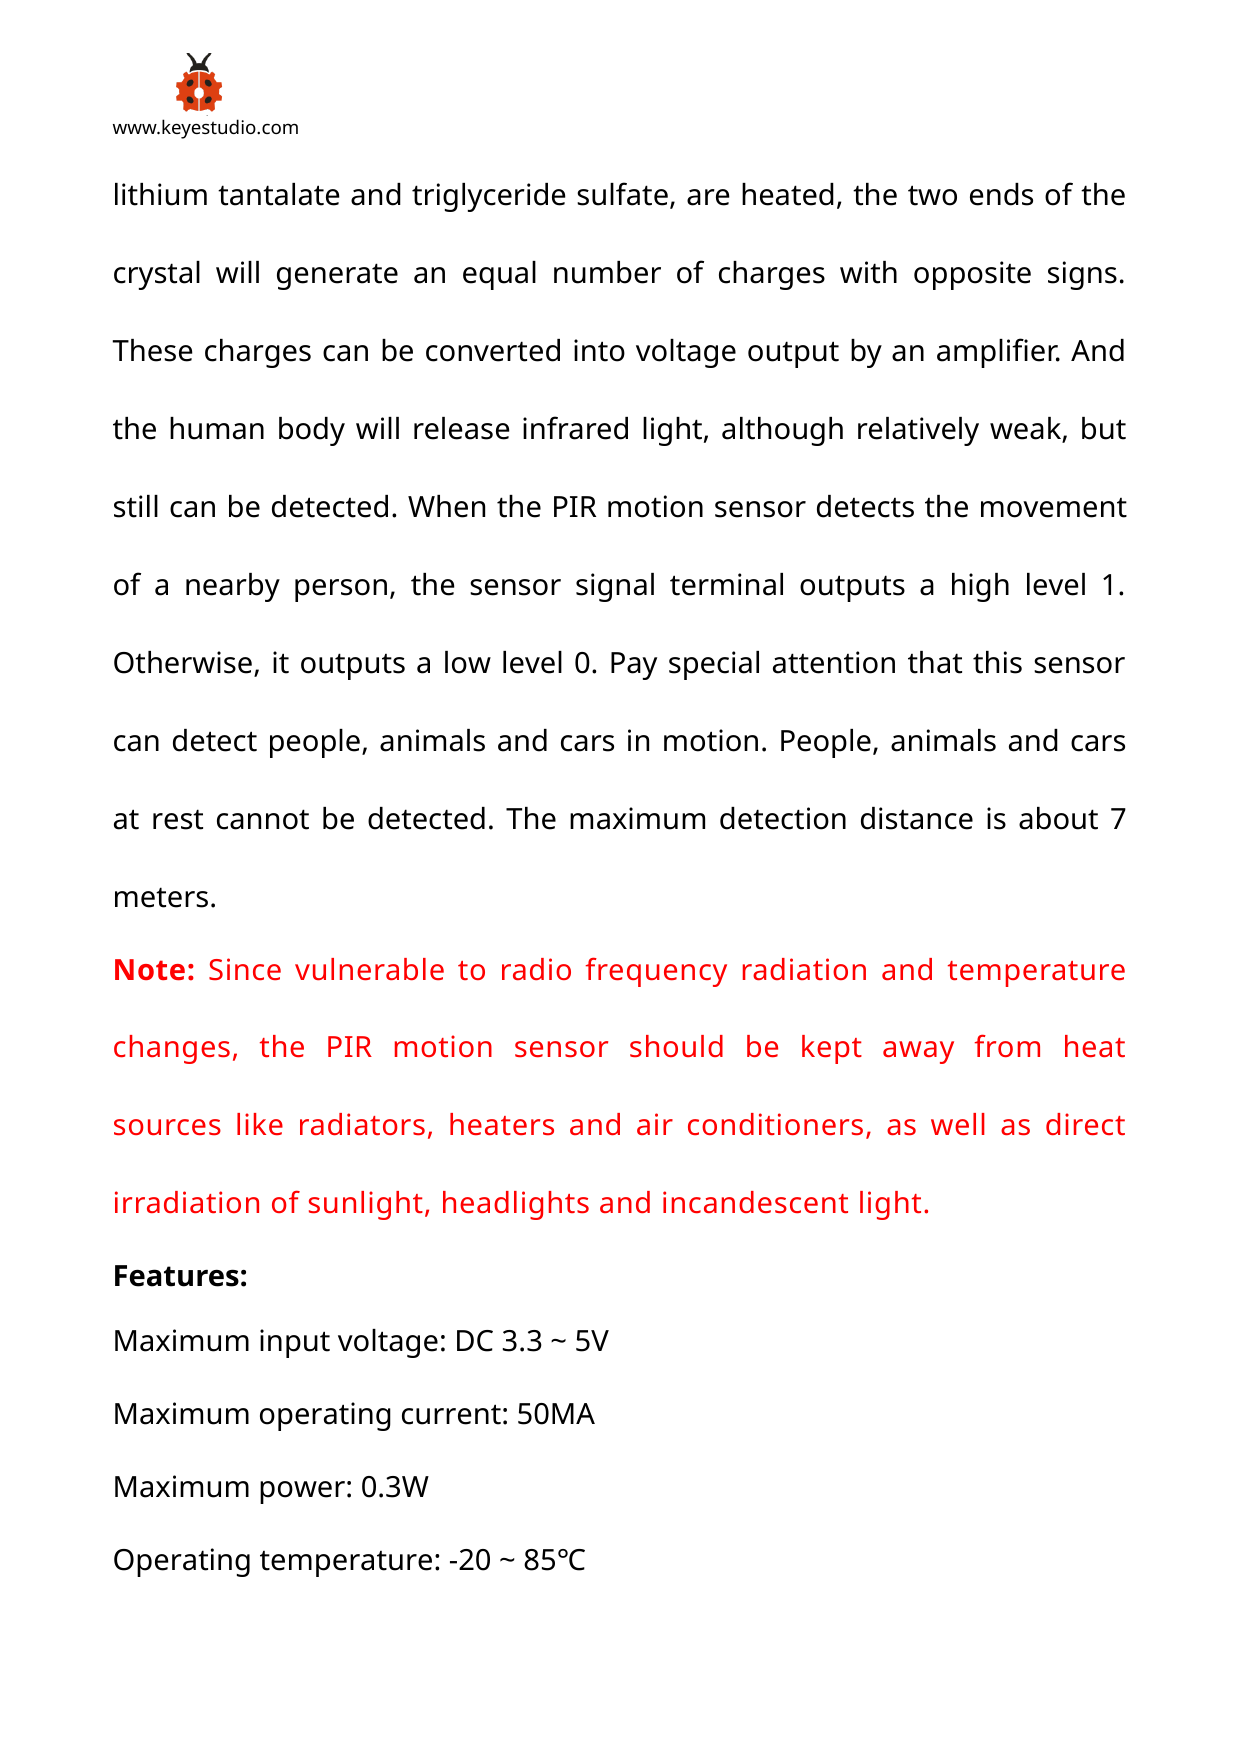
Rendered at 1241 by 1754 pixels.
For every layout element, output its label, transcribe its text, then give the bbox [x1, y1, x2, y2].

text Operating temperature: -20 ~ 85℃ [112, 1527, 1128, 1592]
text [112, 162, 1128, 928]
text Maximum power: 0.3W [112, 1454, 1128, 1519]
text Maximum operating current: 50MA [112, 1381, 1128, 1446]
text Note: Since vulnerable to radio frequency radiation and temperature changes, the PIR motion sensor should be kept away from heat sources like radiators, heaters and air conditioners, as well as direct irradiation of sunlight, headlights and incandescent light. [112, 936, 1128, 1235]
picture [164, 53, 241, 116]
text Maximum input voltage: DC 3.3 ~ 5V [112, 1308, 1128, 1373]
text Features: [112, 1243, 1128, 1308]
